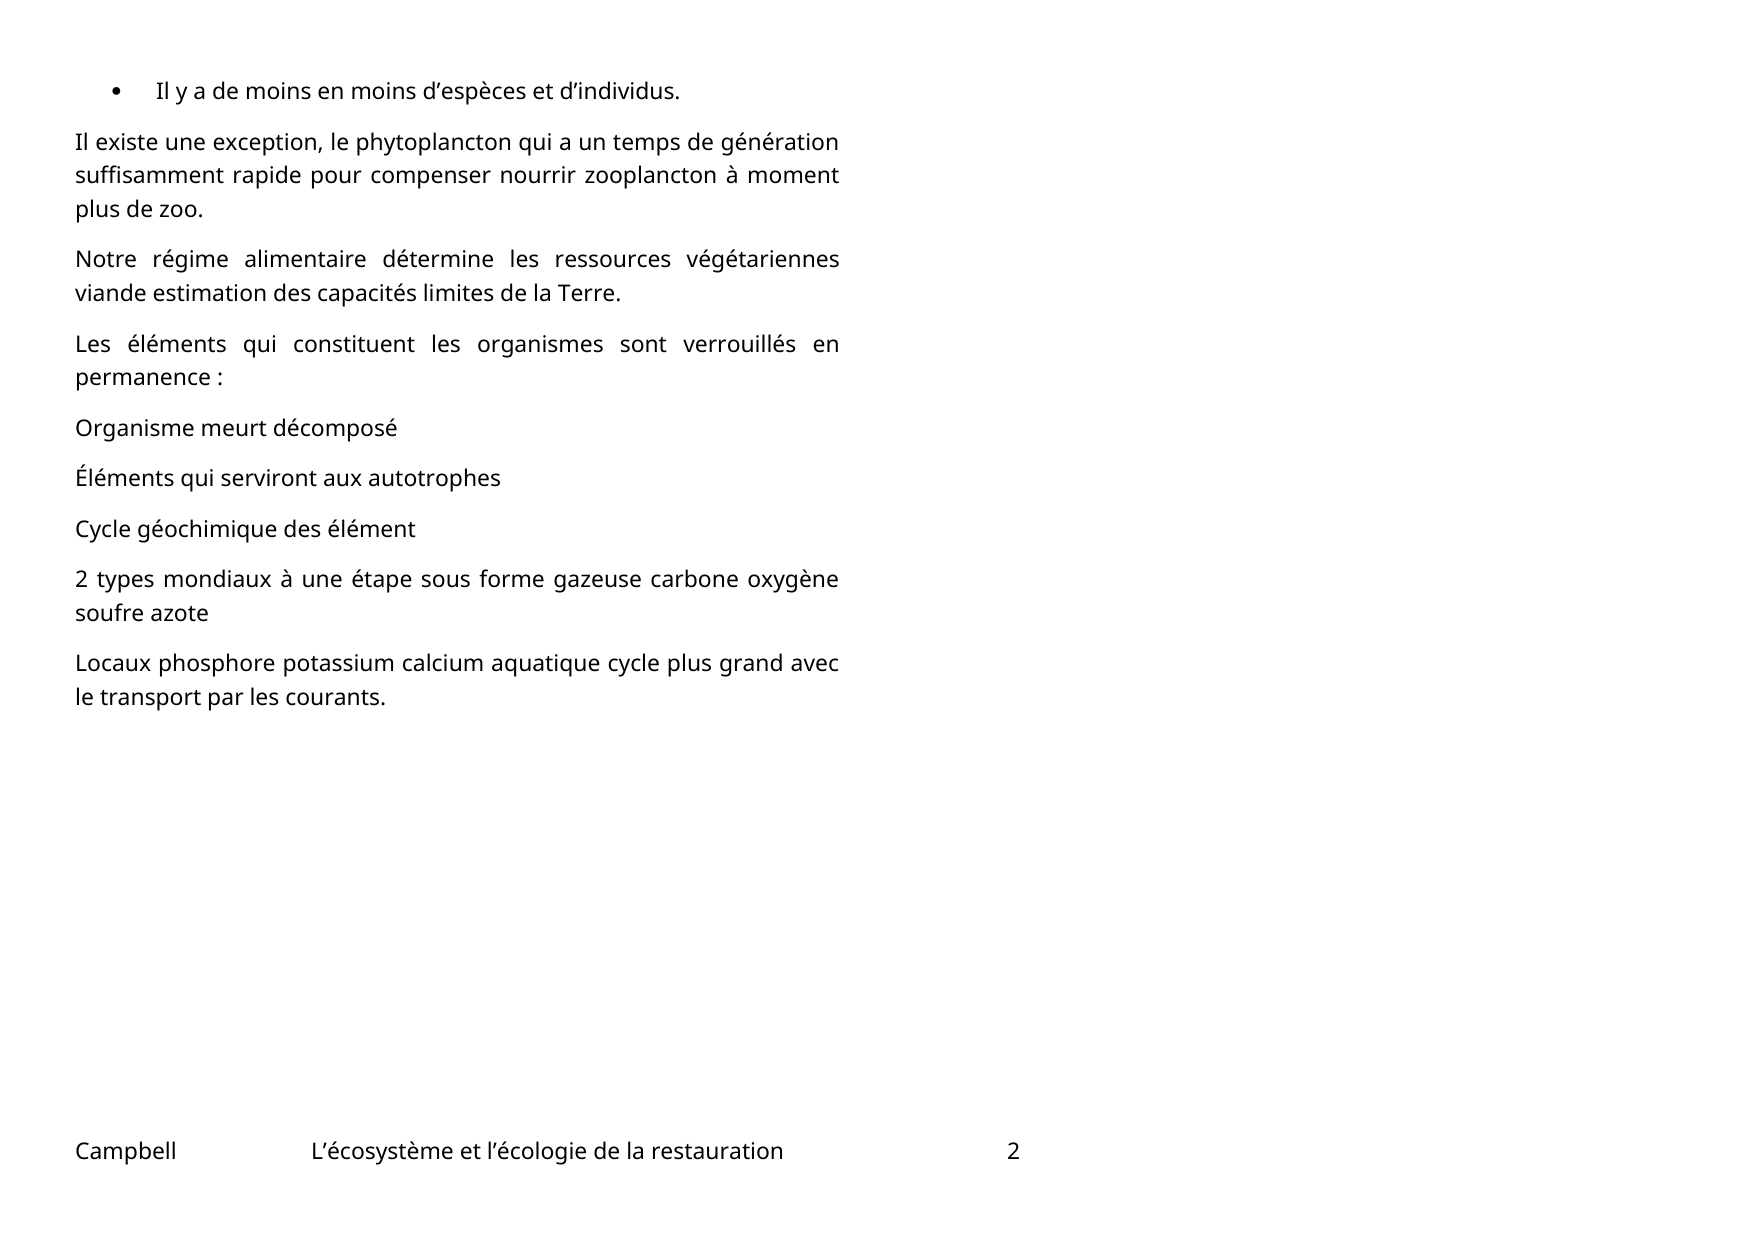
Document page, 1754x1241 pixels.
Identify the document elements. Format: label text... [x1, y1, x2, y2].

text Locaux phosphore potassium calcium aquatique cycle plus grand avec le transport par les courants. [75, 647, 840, 712]
text Éléments qui serviront aux autotrophes [75, 462, 840, 493]
text Il existe une exception, le phytoplancton qui a un temps de génération suffisamment rapide pour compenser nourrir zooplancton à moment plus de zoo. [75, 125, 840, 224]
list Il y a de moins en moins d’espèces et d’individus. [112, 75, 840, 106]
text Organisme meurt décomposé [75, 412, 840, 443]
text Cycle géochimique des élément [75, 512, 840, 544]
text 2 types mondiaux à une étape sous forme gazeuse carbone oxygène soufre azote [75, 563, 840, 628]
text Les éléments qui constituent les organismes sont verrouillés en permanence : [75, 327, 840, 392]
text Notre régime alimentaire détermine les ressources végétariennes viande estimation des capacités limites de la Terre. [75, 243, 840, 308]
